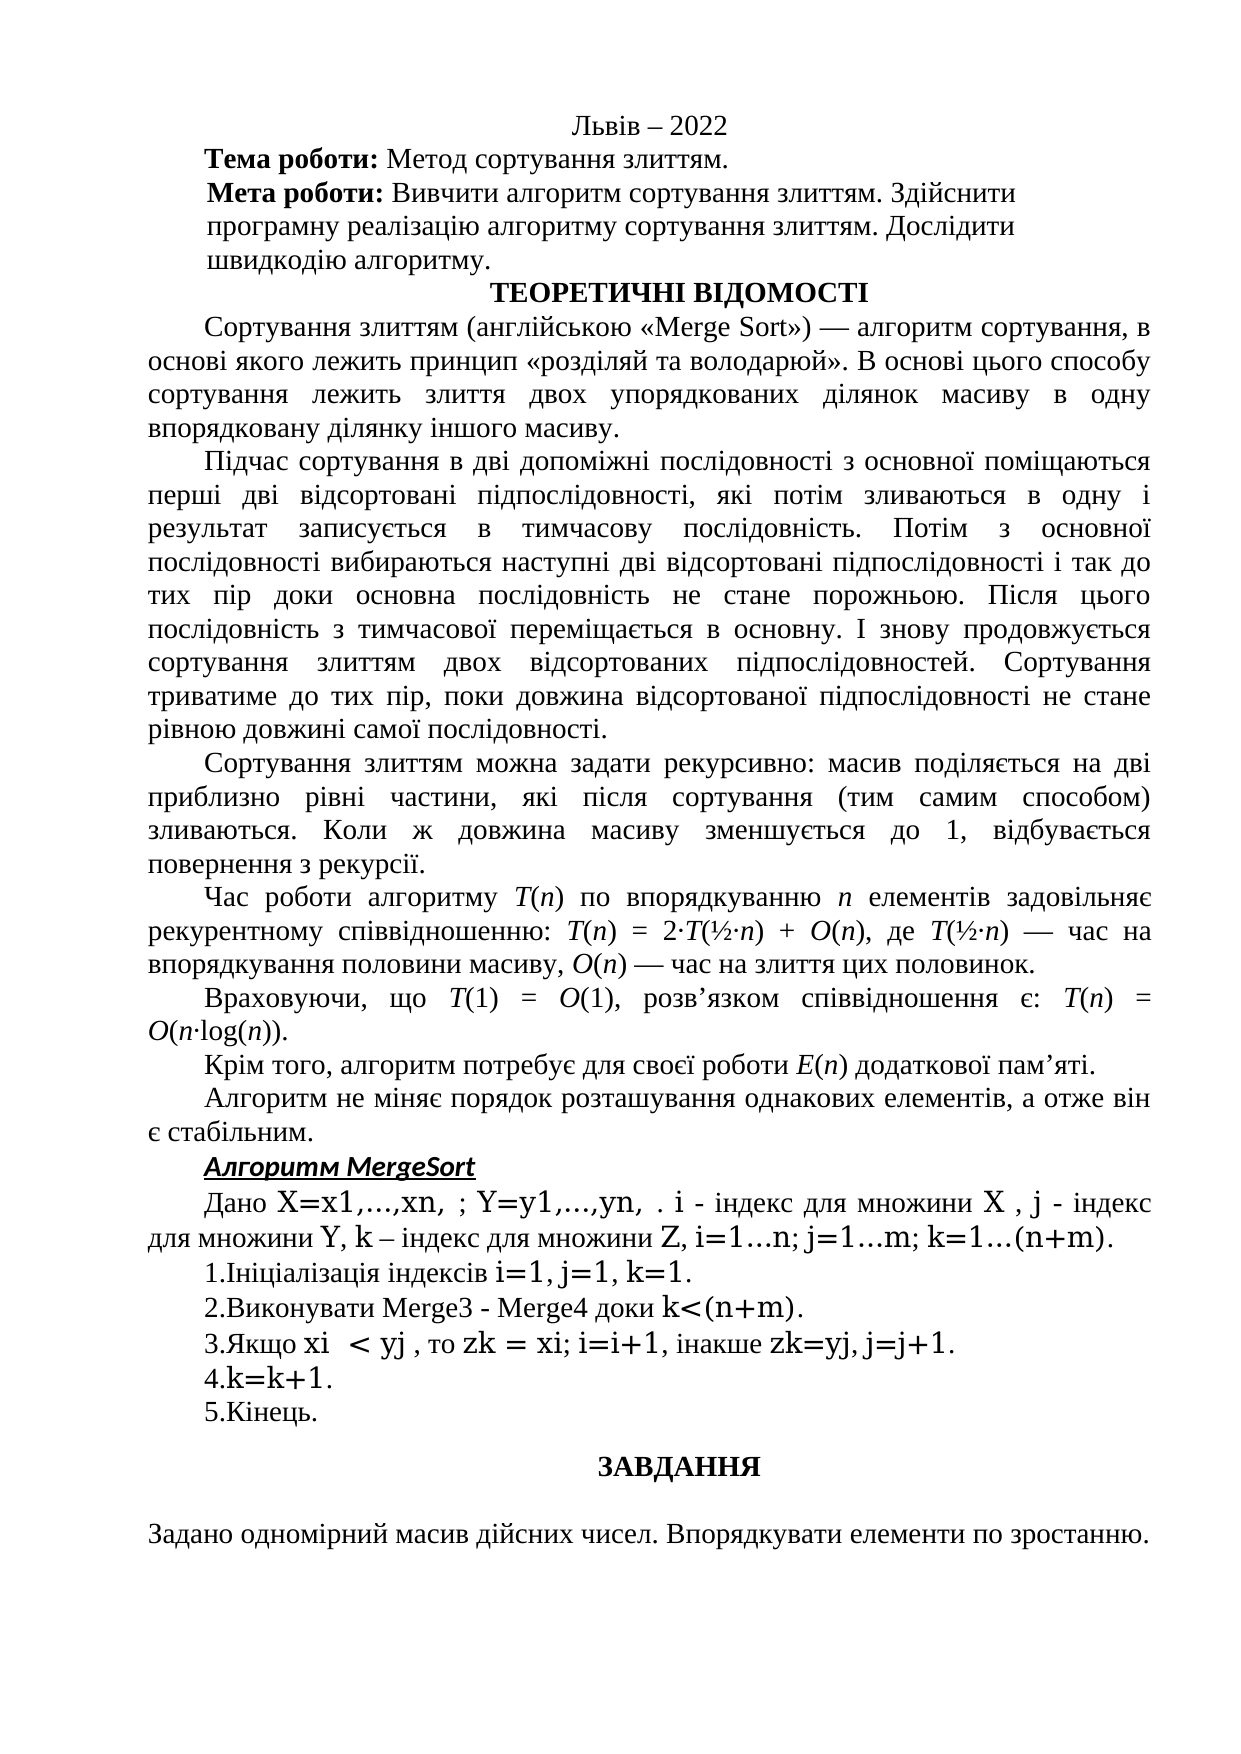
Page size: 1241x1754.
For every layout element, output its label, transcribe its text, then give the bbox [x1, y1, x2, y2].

text TЕОРЕТИЧНІ ВІДОМОСТІ [148, 276, 1152, 309]
text Враховуючи, що T(1) = O(1), розв’язком співвідношення є: T(n) = O(n∙log(n)). [148, 980, 1152, 1047]
list k=k+1. [204, 1359, 1152, 1394]
list Ініціалізація індексів i=1, j=1, k=1. [204, 1254, 1152, 1289]
text Підчас сортування в дві допоміжні послідовності з основної поміщаються перші дві відсортовані підпослідовності, які потім зливаються в одну і результат записується в тимчасову послідовність. Потім з основної послідовності вибираються наступні дві відсортовані підпослідовності і так до тих пір доки основна послідовність не стане порожньою. Після цього послідовність з тимчасової переміщається в основну. І знову продовжується сортування злиттям двох відсортованих підпослідовностей. Сортування триватиме до тих пір, поки довжина відсортованої підпослідовності не стане рівною довжині самої послідовності. [148, 443, 1152, 745]
list Виконувати Merge3 - Merge4 доки k<(n+m). [204, 1289, 1152, 1324]
text Алгоритм не міняє порядок розташування однакових елементів, а отже він є стабільним. [148, 1081, 1152, 1148]
list Кінець. [204, 1394, 1152, 1428]
text Сортування злиттям (англійською «Merge Sort») — алгоритм сортування, в основі якого лежить принцип «розділяй та володарюй». В основі цього способу сортування лежить злиття двох упорядкованих ділянок масиву в одну впорядковану ділянку іншого масиву. [148, 309, 1152, 443]
text Мета роботи: Вивчити алгоритм сортування злиттям. Здійснити [148, 175, 1152, 208]
text Сортування злиттям можна задати рекурсивно: масив поділяється на дві приблизно рівні частини, які після сортування (тим самим способом) зливаються. Коли ж довжина масиву зменшується до 1, відбувається повернення з рекурсії. [148, 745, 1152, 879]
list Якщо xi < yj , то zk = xi; i=i+1, інакше zk=yj, j=j+1. [204, 1324, 1152, 1359]
text ЗАВДАННЯ [148, 1449, 1152, 1482]
text Тема роботи: Метод сортування злиттям. [148, 141, 1152, 175]
text Задано одномірний масив дійсних чисел. Впорядкувати елементи по зростанню. [148, 1516, 1152, 1549]
text Дано X=x1,…,xn, ; Y=y1,…,yn, . i - індекс для множини X , j - індекс для множини Y, k – індекс для множини Z, i=1…n; j=1…m; k=1…(n+m). [148, 1183, 1152, 1254]
text Час роботи алгоритму T(n) по впорядкуванню n елементів задовільняє рекурентному співвідношенню: T(n) = 2∙T(½∙n) + O(n), де T(½∙n) — час на впорядкування половини масиву, O(n) — час на злиття цих половинок. [148, 879, 1152, 980]
text Крім того, алгоритм потребує для своєї роботи E(n) додаткової пам’яті. [148, 1047, 1152, 1081]
text швидкодію алгоритму. [148, 242, 1152, 276]
text Львів – 2022 [148, 108, 1152, 141]
text програмну реалізацію алгоритму сортування злиттям. Дослідити [148, 208, 1152, 242]
text Алгоритм MergeSort [148, 1148, 1152, 1183]
